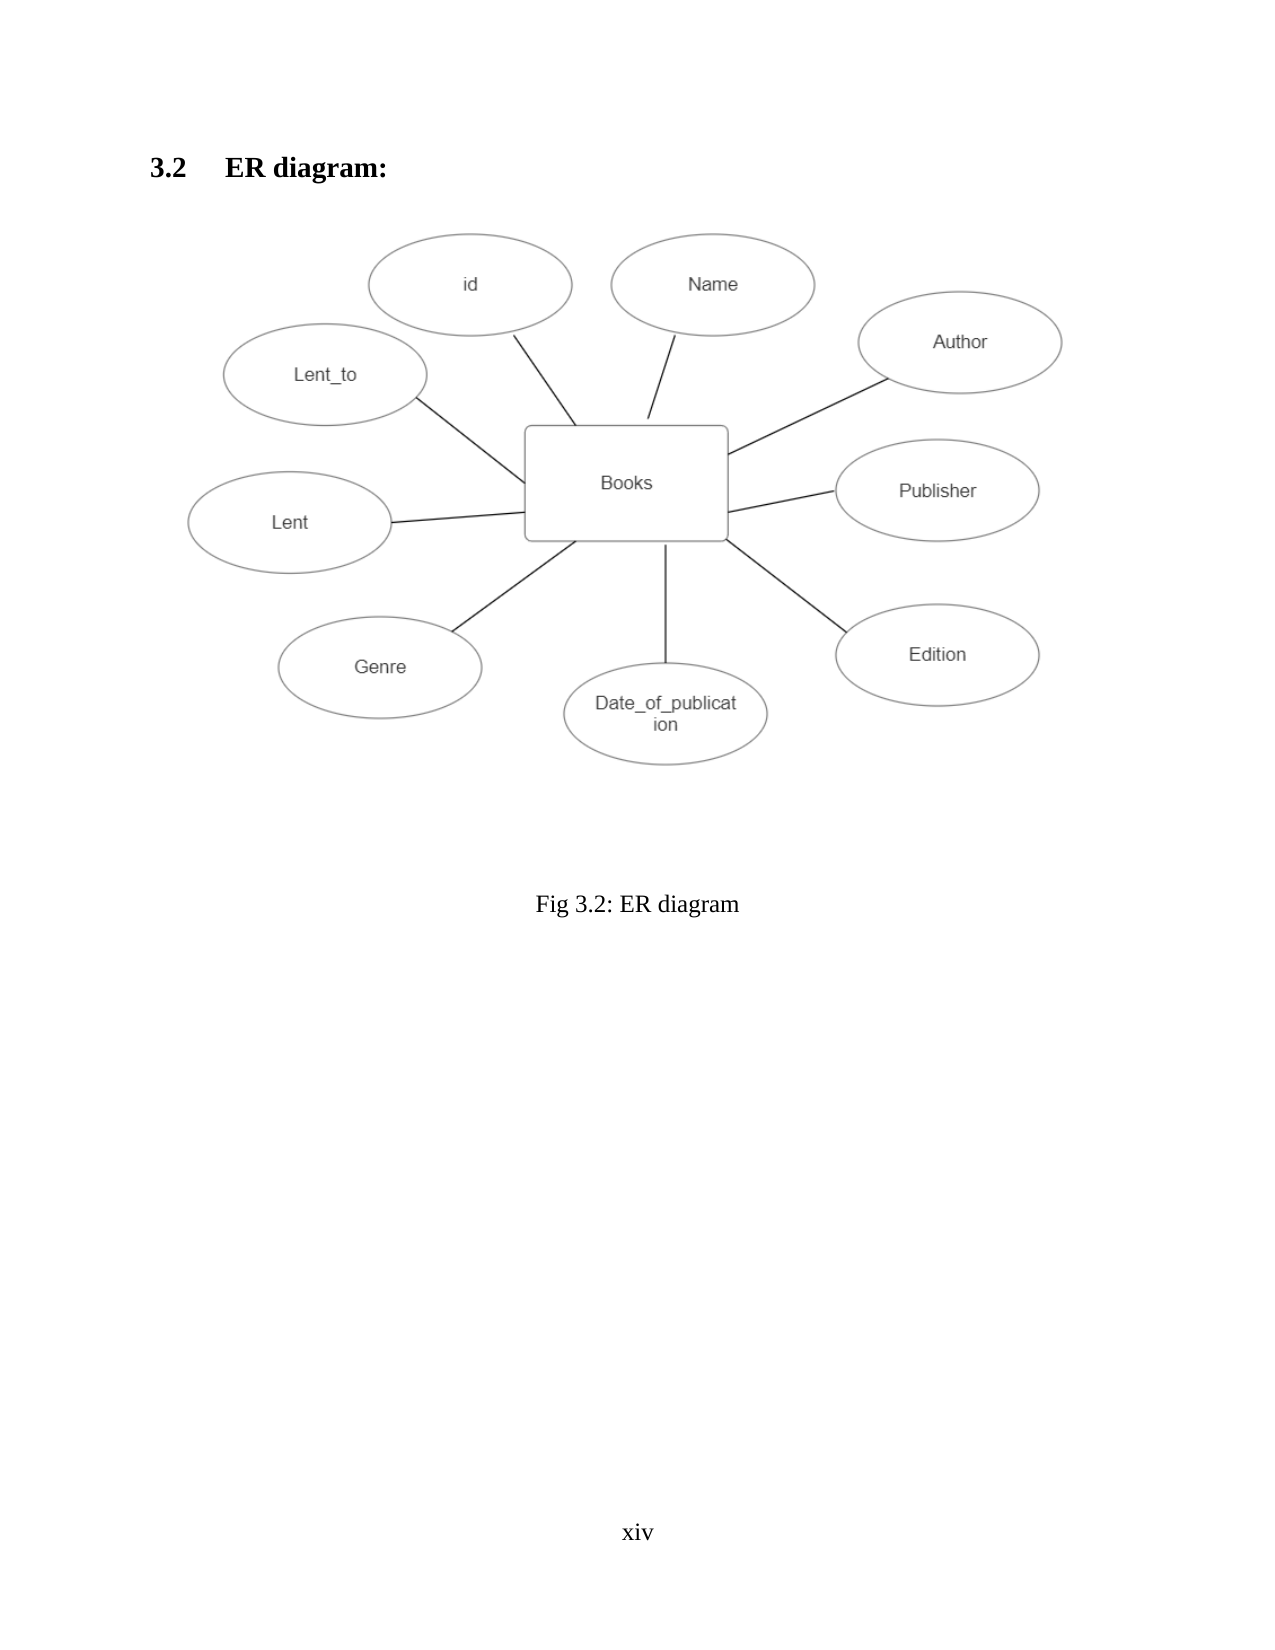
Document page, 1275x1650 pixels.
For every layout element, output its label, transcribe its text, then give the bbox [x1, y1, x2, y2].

text Fig 3.2: ER diagram [150, 889, 1125, 918]
picture [150, 188, 1125, 864]
subtitle 3.2 ER diagram: [150, 150, 1125, 183]
